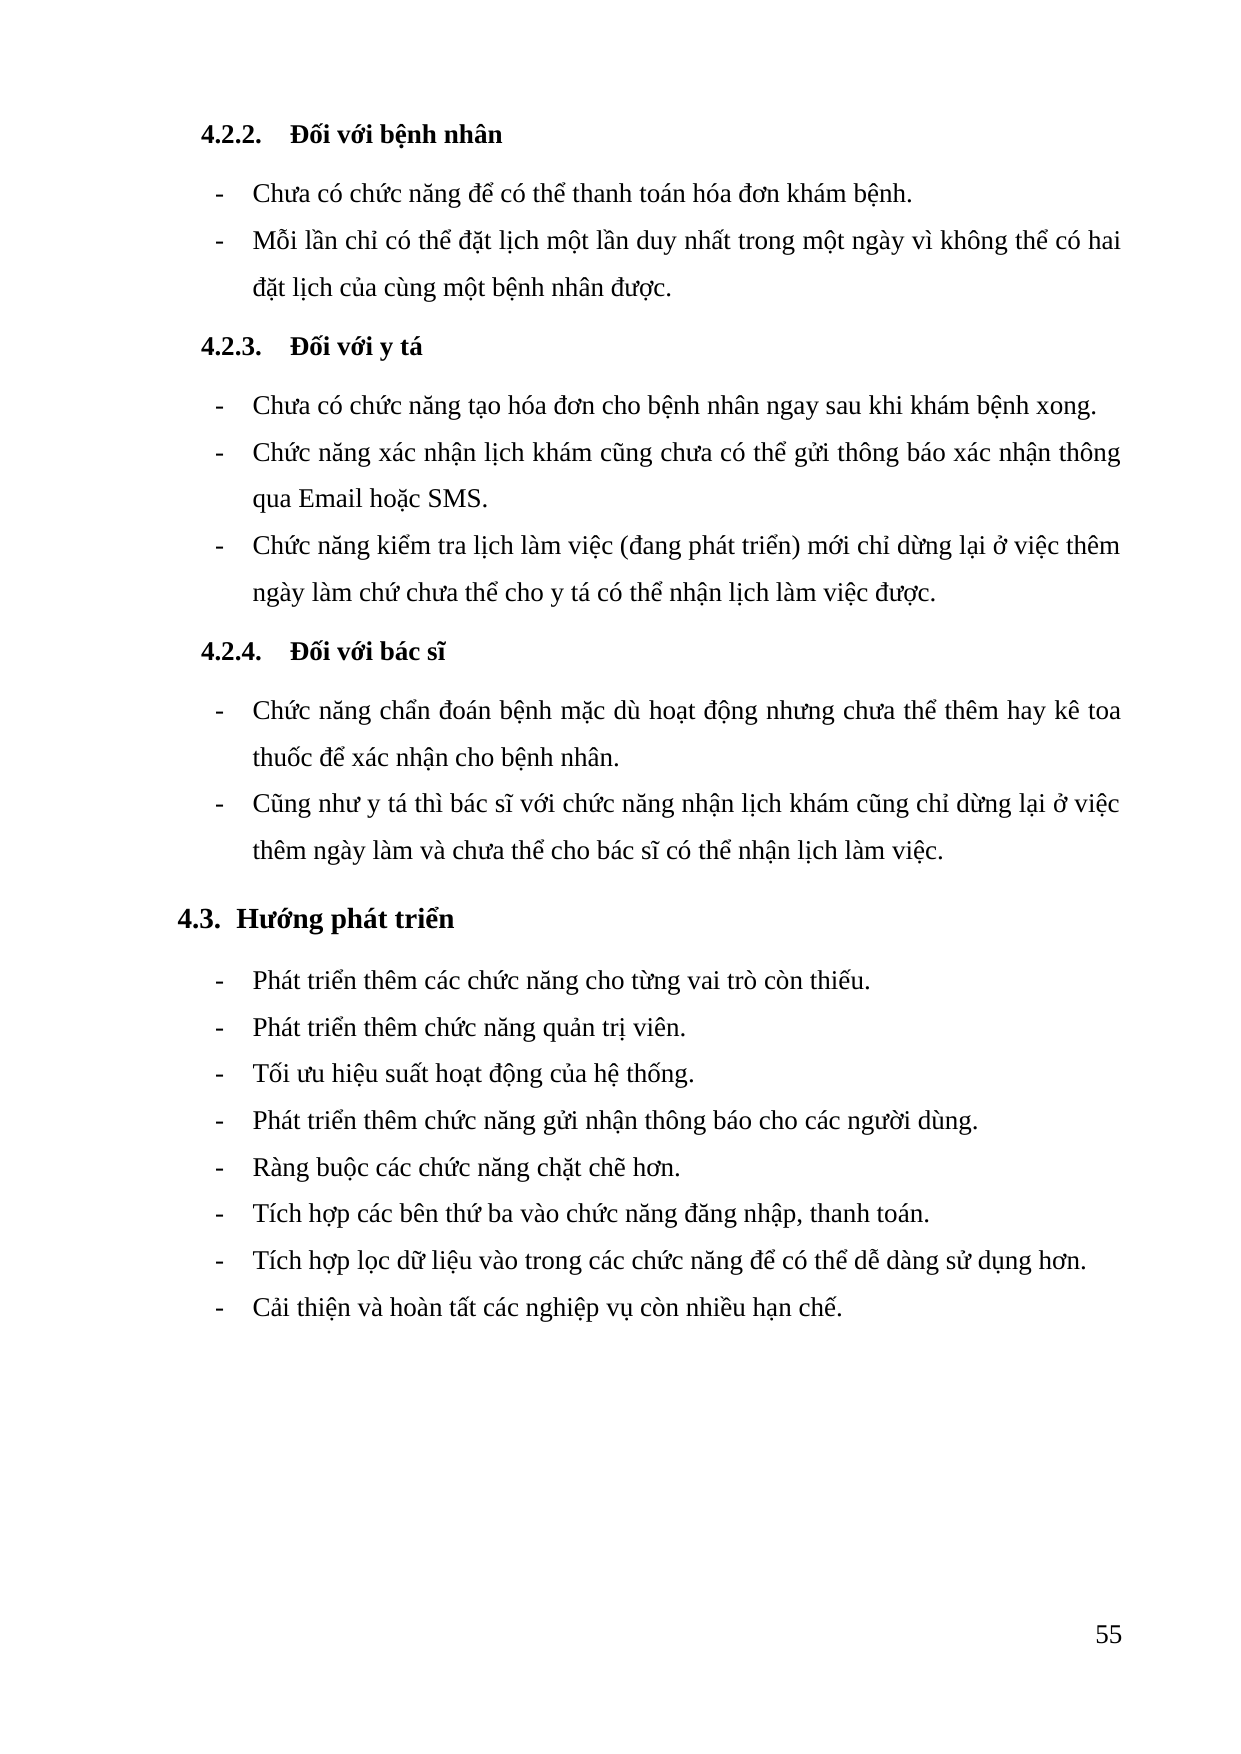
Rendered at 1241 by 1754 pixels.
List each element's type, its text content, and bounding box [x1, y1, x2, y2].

list Tích hợp lọc dữ liệu vào trong các chức năng để có thể dễ dàng sử dụng hơn. [215, 1244, 1122, 1275]
list Cải thiện và hoàn tất các nghiệp vụ còn nhiều hạn chế. [215, 1291, 1122, 1322]
list Phát triển thêm chức năng gửi nhận thông báo cho các người dùng. [215, 1104, 1122, 1135]
list Chức năng kiểm tra lịch làm việc (đang phát triển) mới chỉ dừng lại ở việc thêm ngày làm chứ chưa thể cho y tá có thể nhận lịch làm việc được. [215, 529, 1122, 607]
list Chức năng xác nhận lịch khám cũng chưa có thể gửi thông báo xác nhận thông qua Email hoặc SMS. [215, 436, 1122, 513]
list Phát triển thêm các chức năng cho từng vai trò còn thiếu. [215, 964, 1122, 995]
list Phát triển thêm chức năng quản trị viên. [215, 1011, 1122, 1042]
list Chưa có chức năng để có thể thanh toán hóa đơn khám bệnh. [215, 177, 1122, 208]
list Cũng như y tá thì bác sĩ với chức năng nhận lịch khám cũng chỉ dừng lại ở việc thêm ngày làm và chưa thể cho bác sĩ có thể nhận lịch làm việc. [215, 787, 1122, 865]
list Mỗi lần chỉ có thể đặt lịch một lần duy nhất trong một ngày vì không thể có hai đặt lịch của cùng một bệnh nhân được. [215, 224, 1122, 302]
subtitle Hướng phát triển [177, 901, 1122, 935]
list Tối ưu hiệu suất hoạt động của hệ thống. [215, 1058, 1122, 1089]
list Tích hợp các bên thứ ba vào chức năng đăng nhập, thanh toán. [215, 1198, 1122, 1229]
subtitle Đối với bác sĩ [201, 635, 1122, 666]
list Ràng buộc các chức năng chặt chẽ hơn. [215, 1151, 1122, 1182]
list Chức năng chẩn đoán bệnh mặc dù hoạt động nhưng chưa thể thêm hay kê toa thuốc để xác nhận cho bệnh nhân. [215, 694, 1122, 772]
subtitle Đối với y tá [201, 330, 1122, 361]
subtitle Đối với bệnh nhân [201, 118, 1122, 149]
list Chưa có chức năng tạo hóa đơn cho bệnh nhân ngay sau khi khám bệnh xong. [215, 389, 1122, 420]
